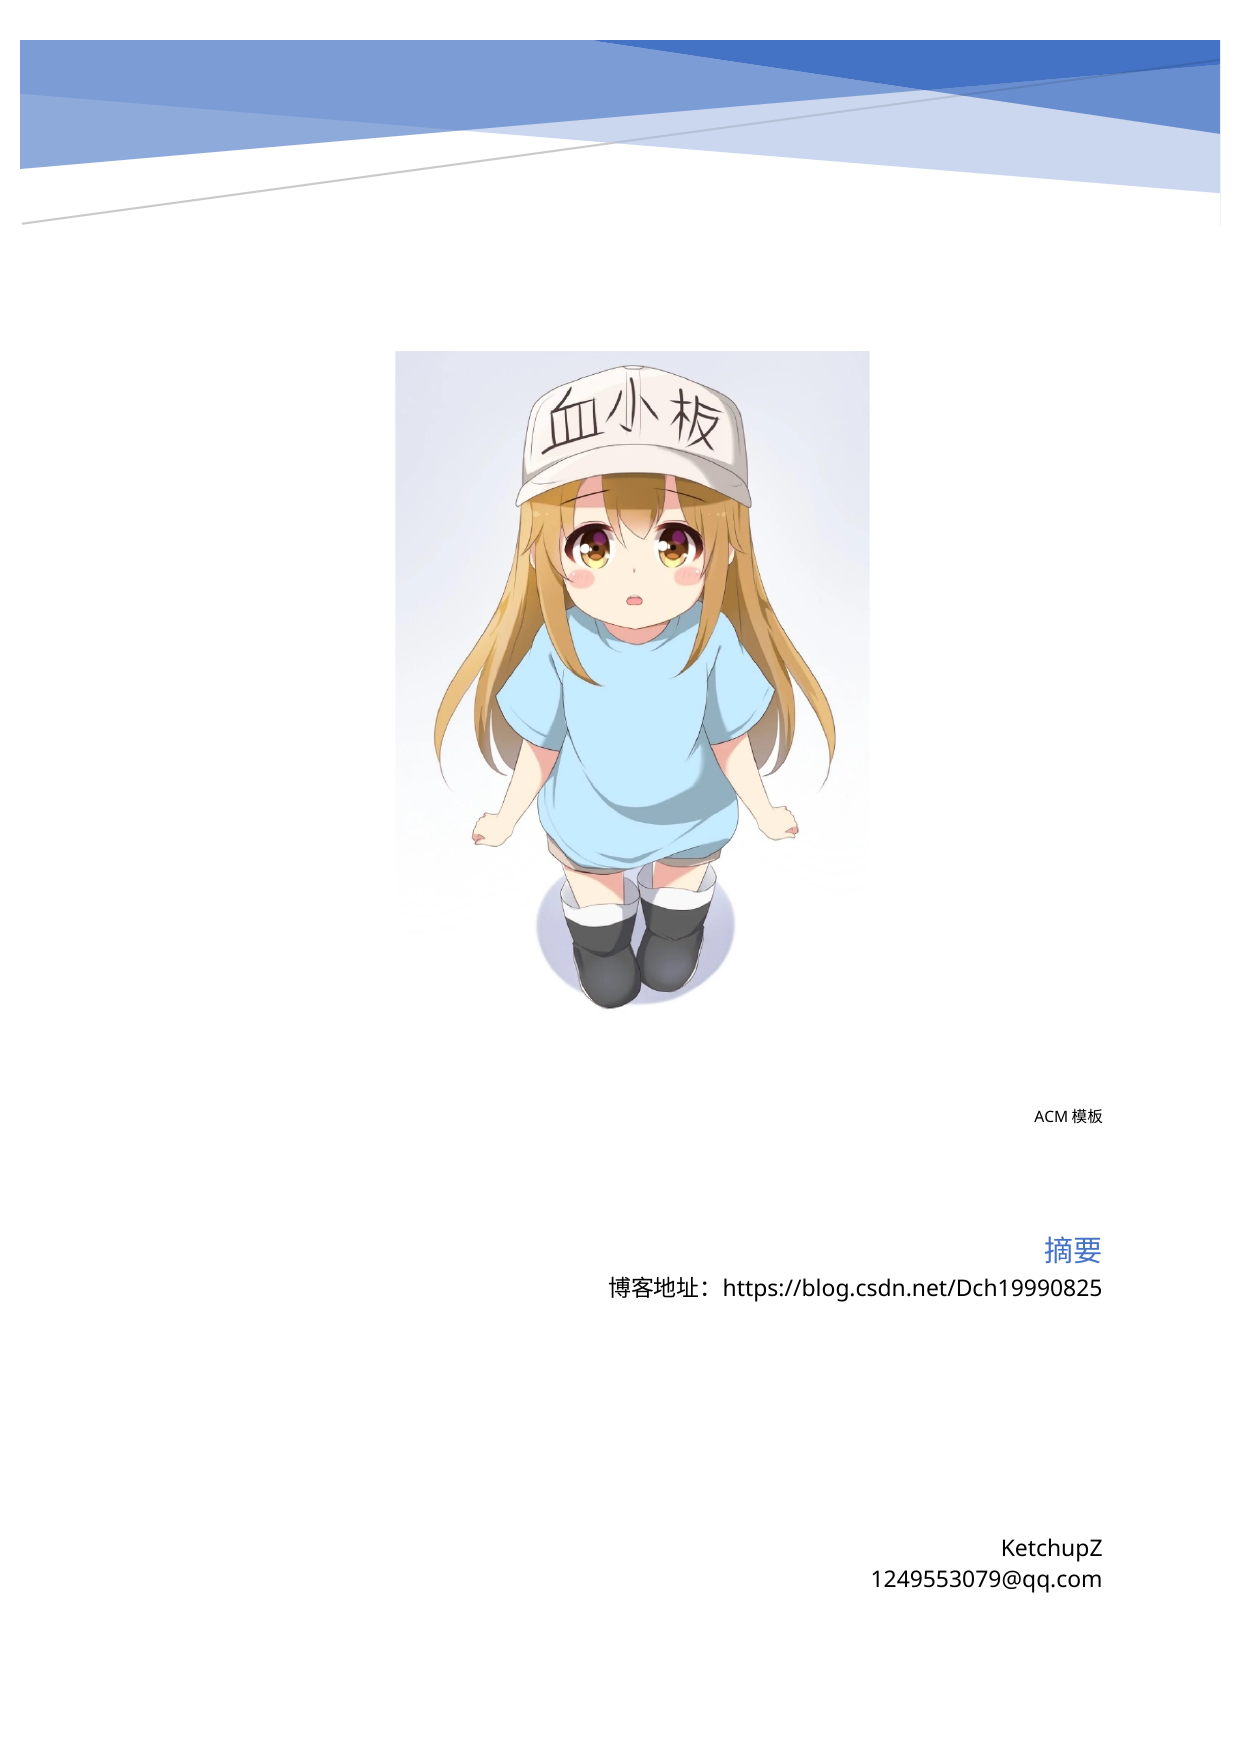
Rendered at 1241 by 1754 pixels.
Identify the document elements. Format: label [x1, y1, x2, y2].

picture [20, 40, 1221, 240]
picture [395, 351, 870, 1022]
